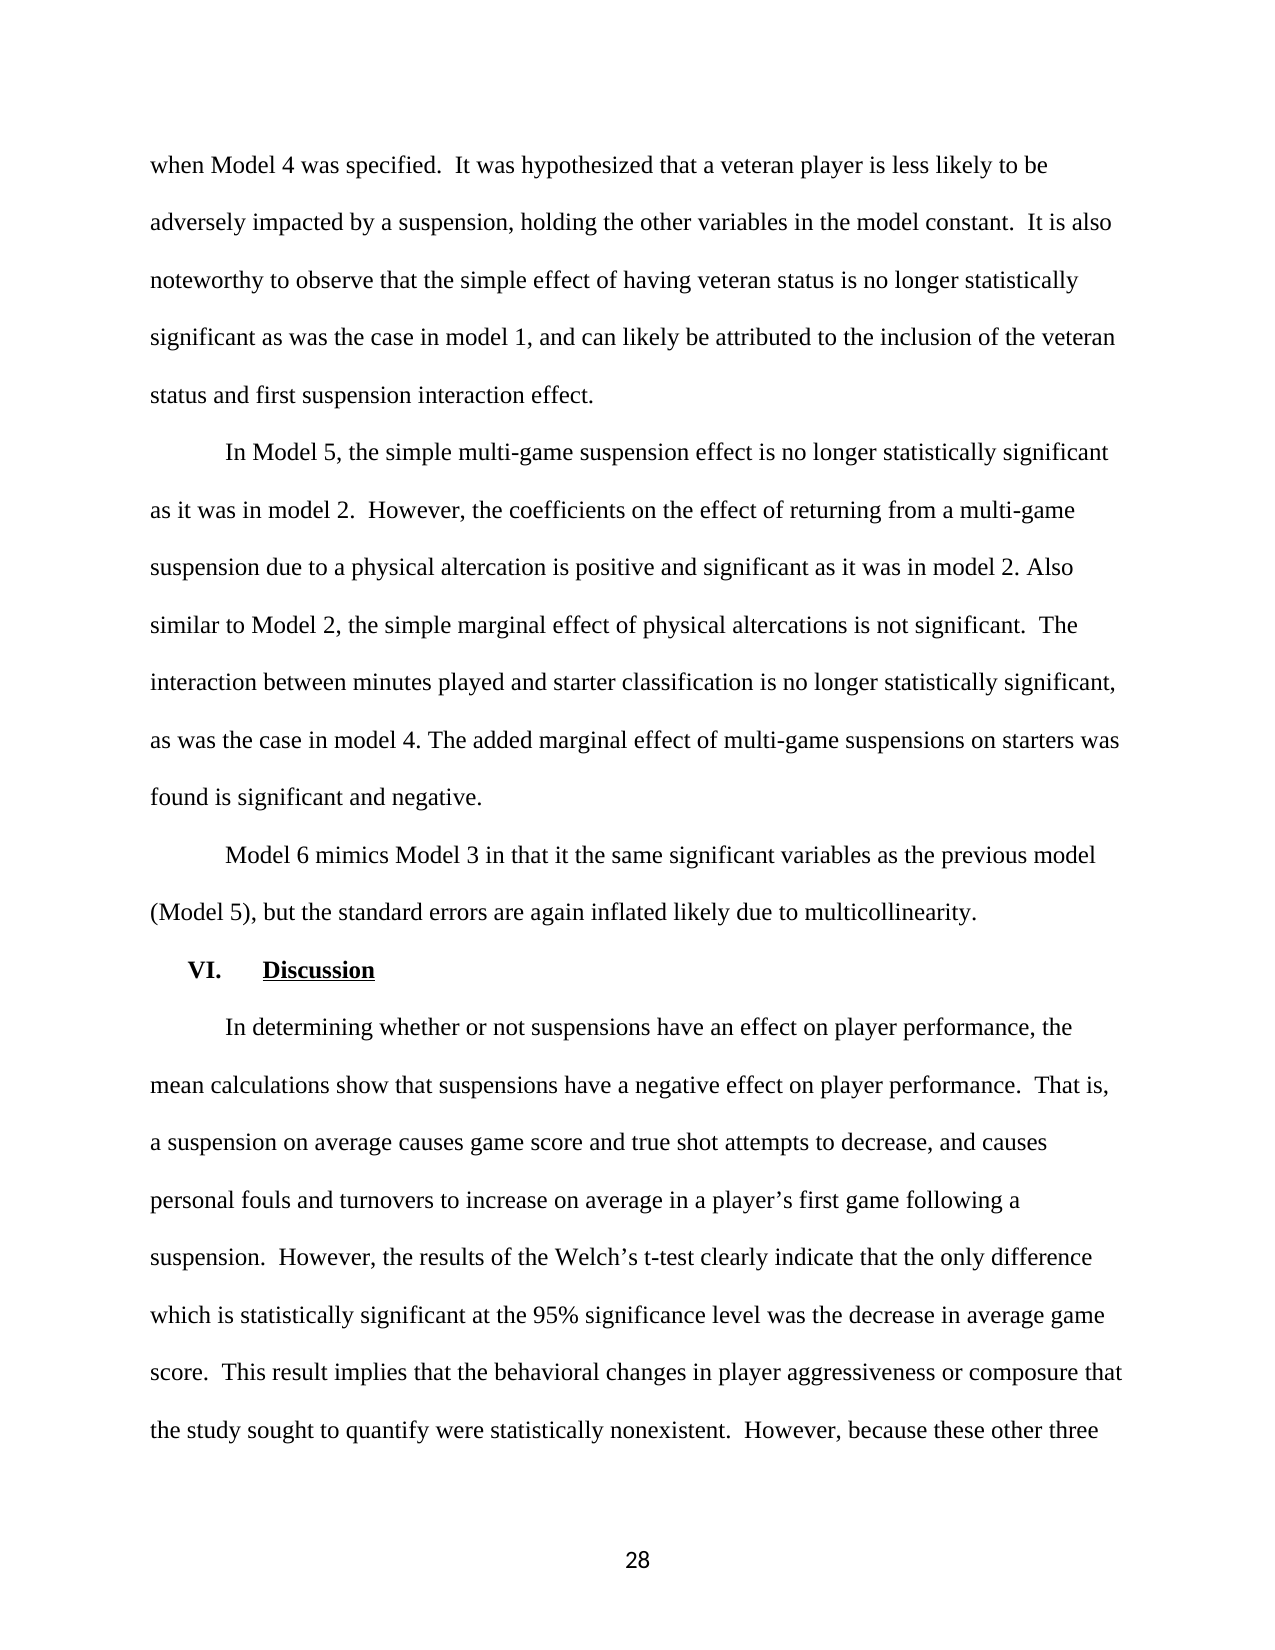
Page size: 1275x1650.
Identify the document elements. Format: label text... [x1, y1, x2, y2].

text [150, 150, 1125, 409]
text Model 6 mimics Model 3 in that it the same significant variables as the previous model (Model 5), but the standard errors are again inflated likely due to multicollinearity. [150, 840, 1125, 926]
text In Model 5, the simple multi-game suspension effect is no longer statistically significant as it was in model 2. However, the coefficients on the effect of returning from a multi-game suspension due to a physical altercation is positive and significant as it was in model 2. Also similar to Model 2, the simple marginal effect of physical altercations is not significant. The interaction between minutes played and starter classification is no longer statistically significant, as was the case in model 4. The added marginal effect of multi-game suspensions on starters was found is significant and negative. [150, 437, 1125, 811]
list Discussion [187, 955, 1125, 984]
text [150, 1012, 1125, 1444]
